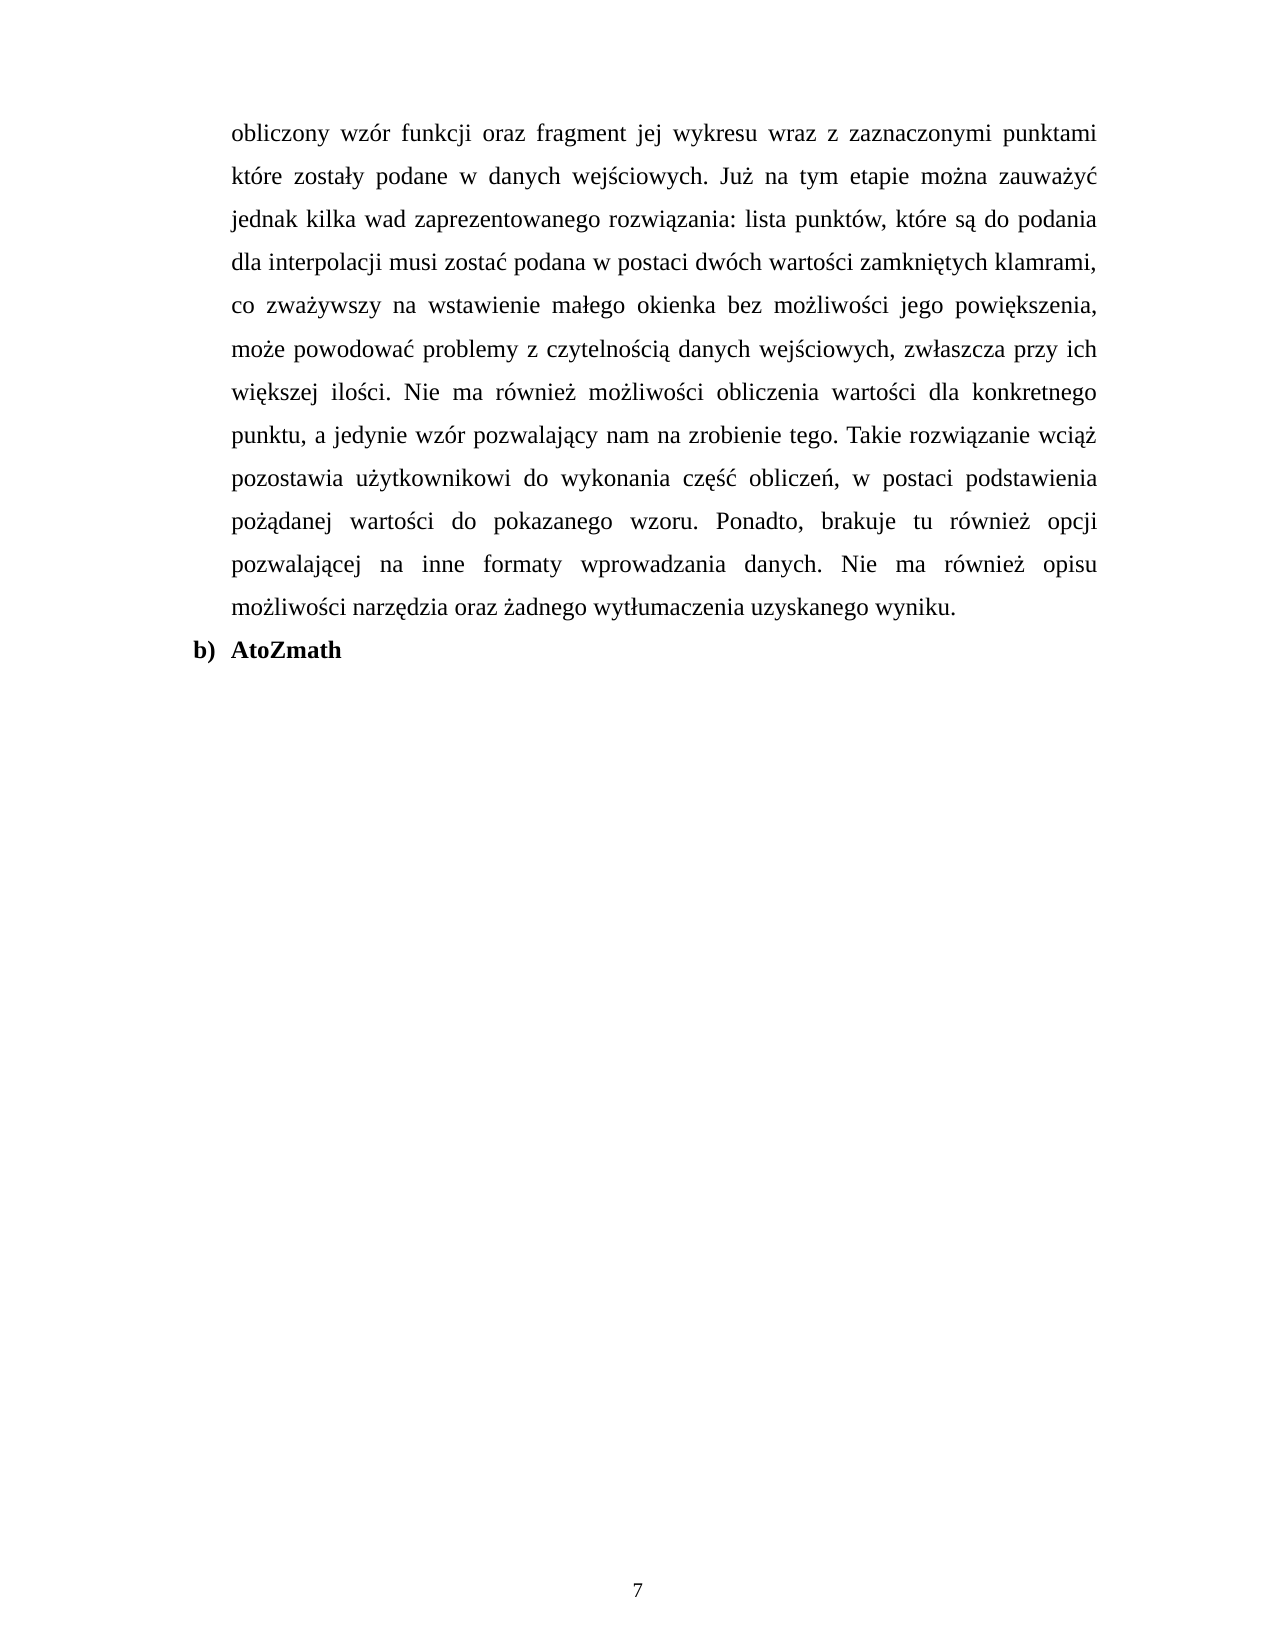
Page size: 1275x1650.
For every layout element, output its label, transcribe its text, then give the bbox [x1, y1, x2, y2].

list AtoZmath [193, 636, 1098, 664]
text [231, 118, 1098, 621]
